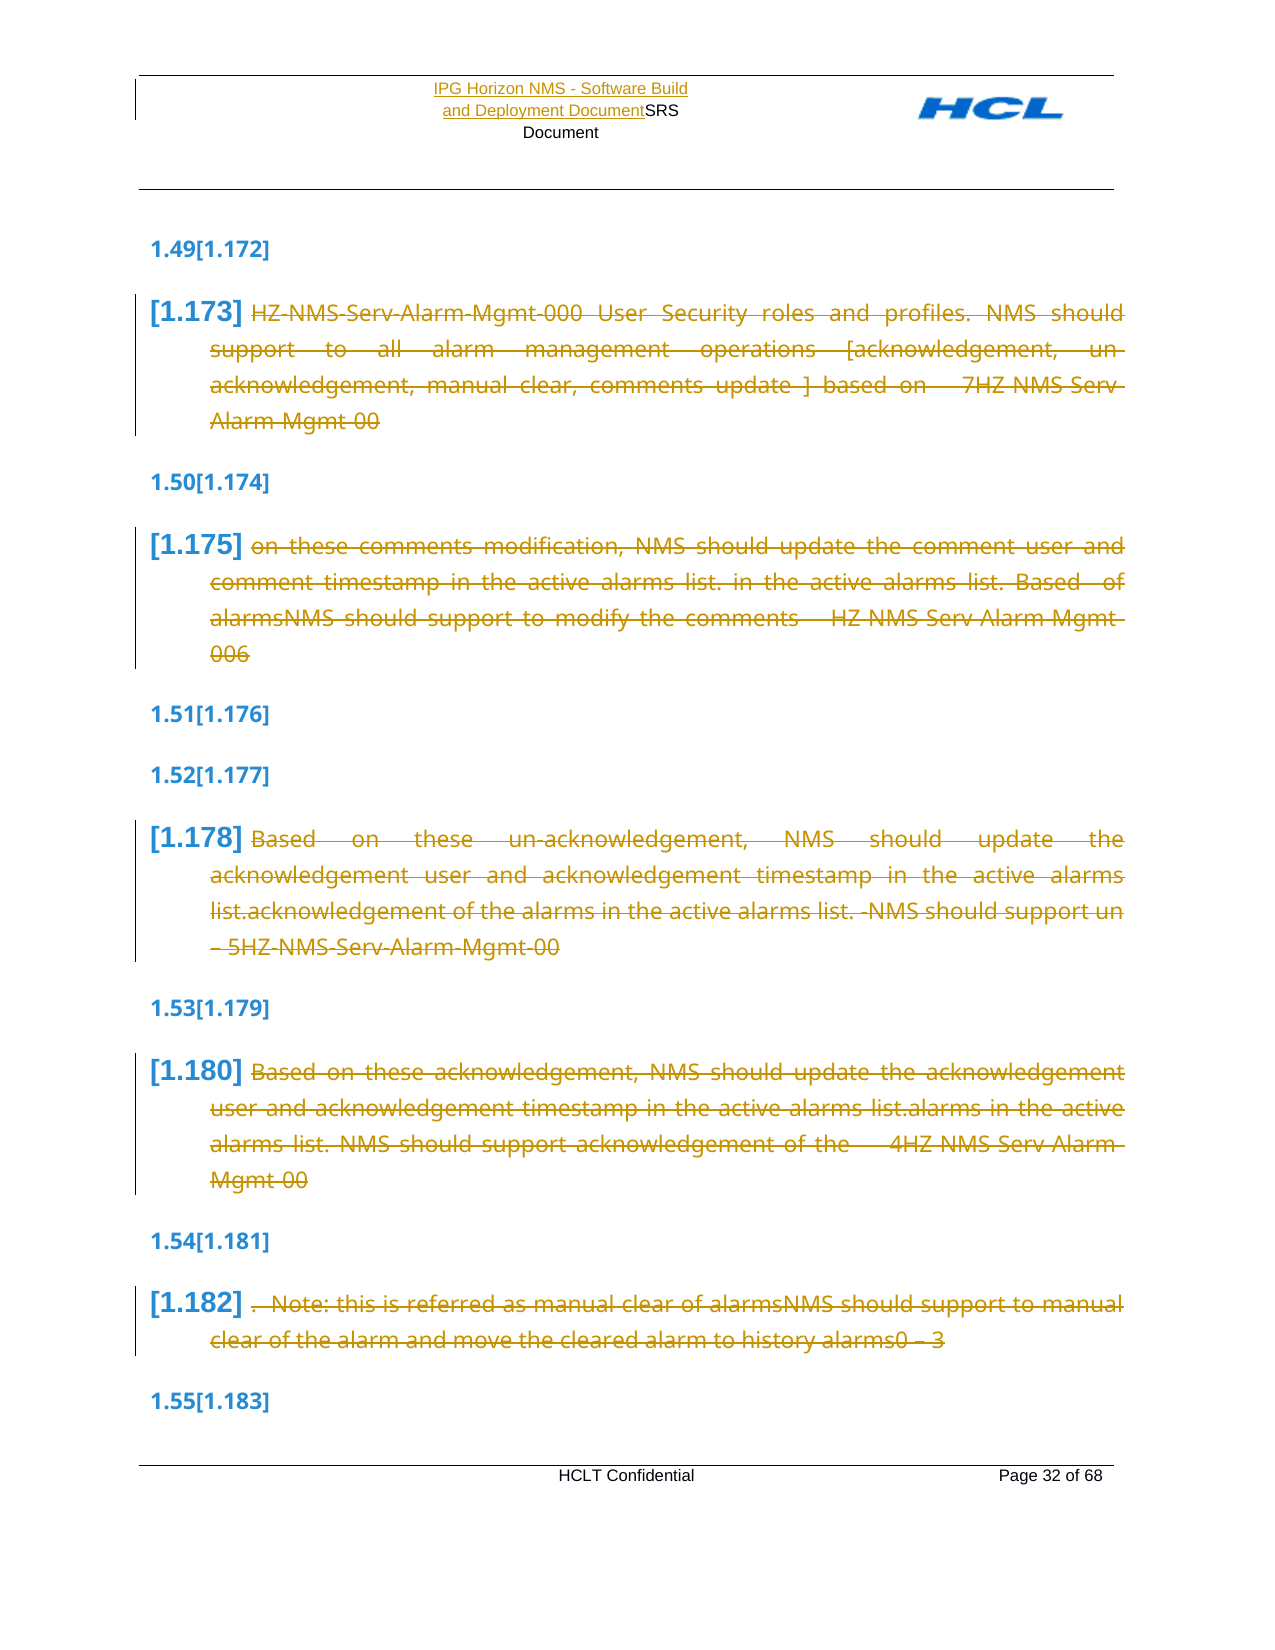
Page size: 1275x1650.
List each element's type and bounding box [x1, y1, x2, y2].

picture [877, 76, 1103, 142]
